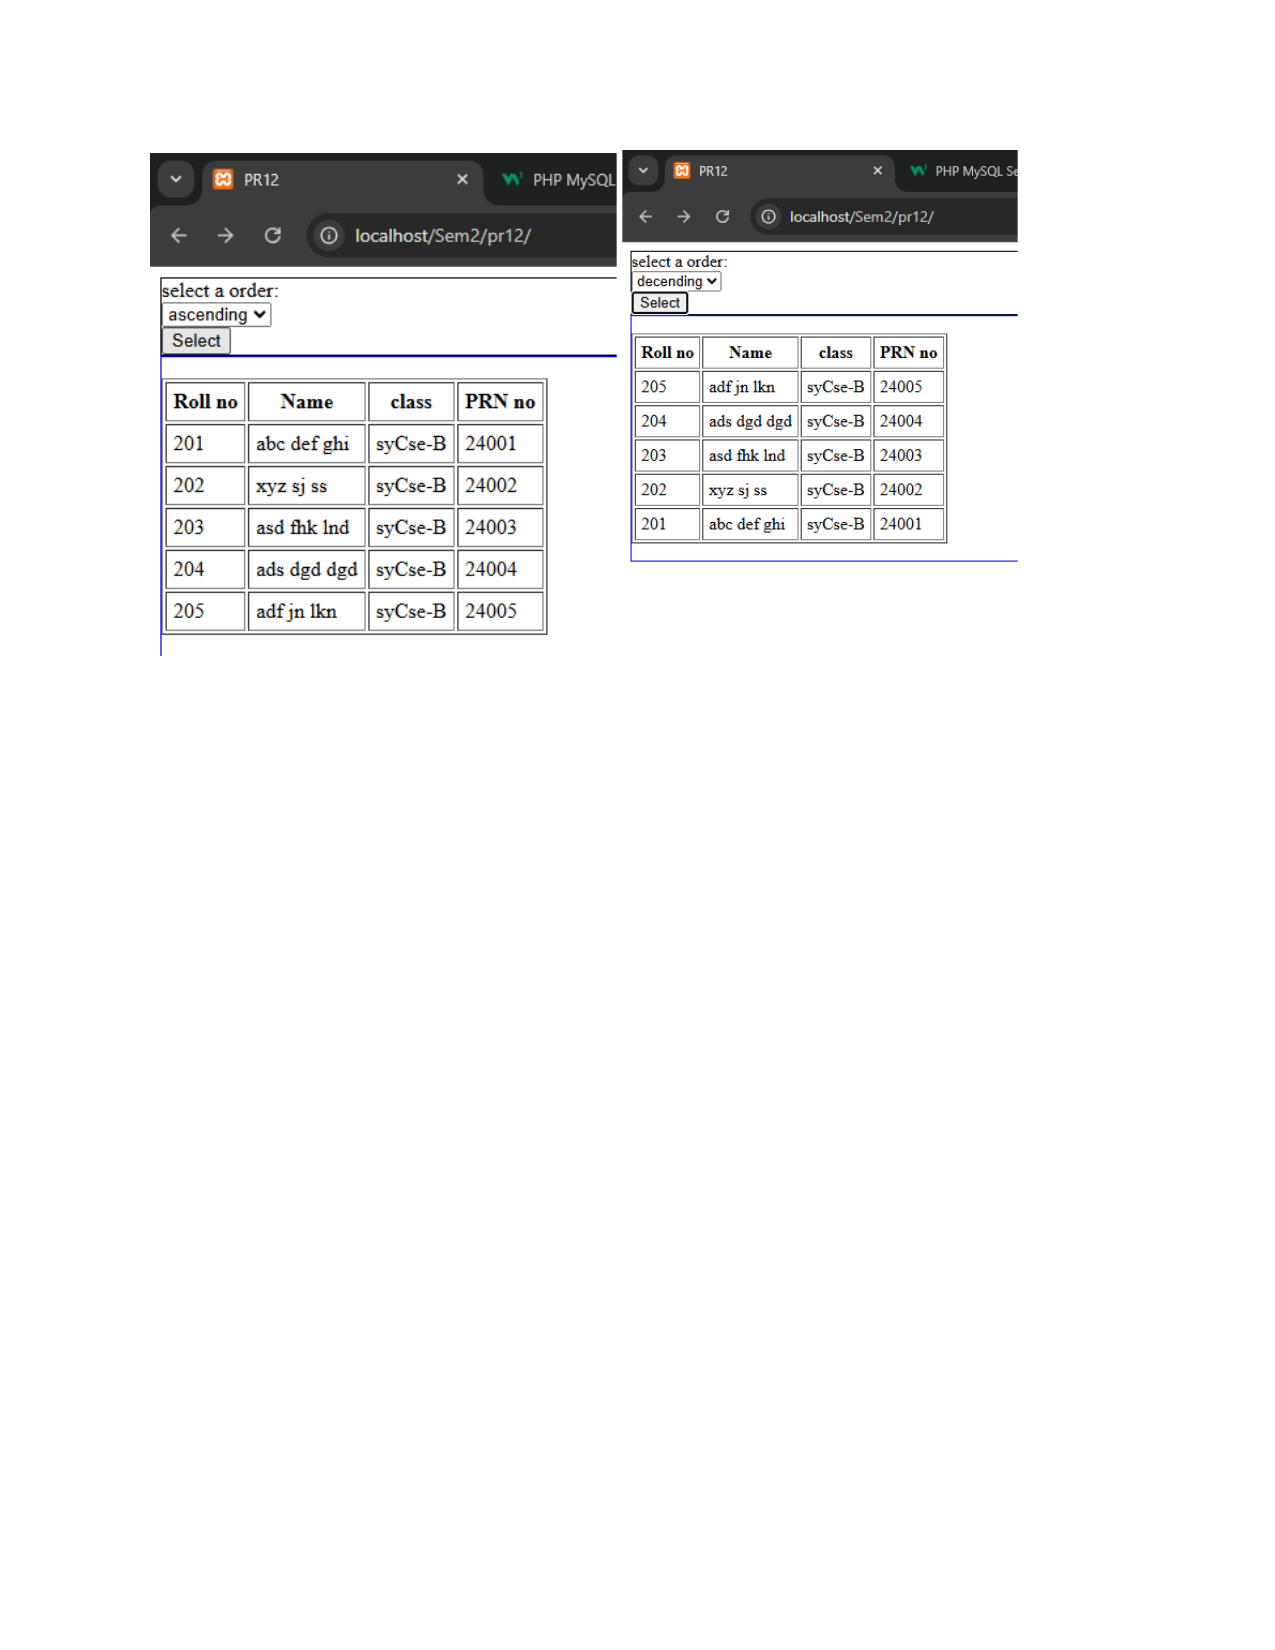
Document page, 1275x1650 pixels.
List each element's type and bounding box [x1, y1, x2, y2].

picture [622, 150, 1018, 656]
picture [150, 153, 617, 656]
